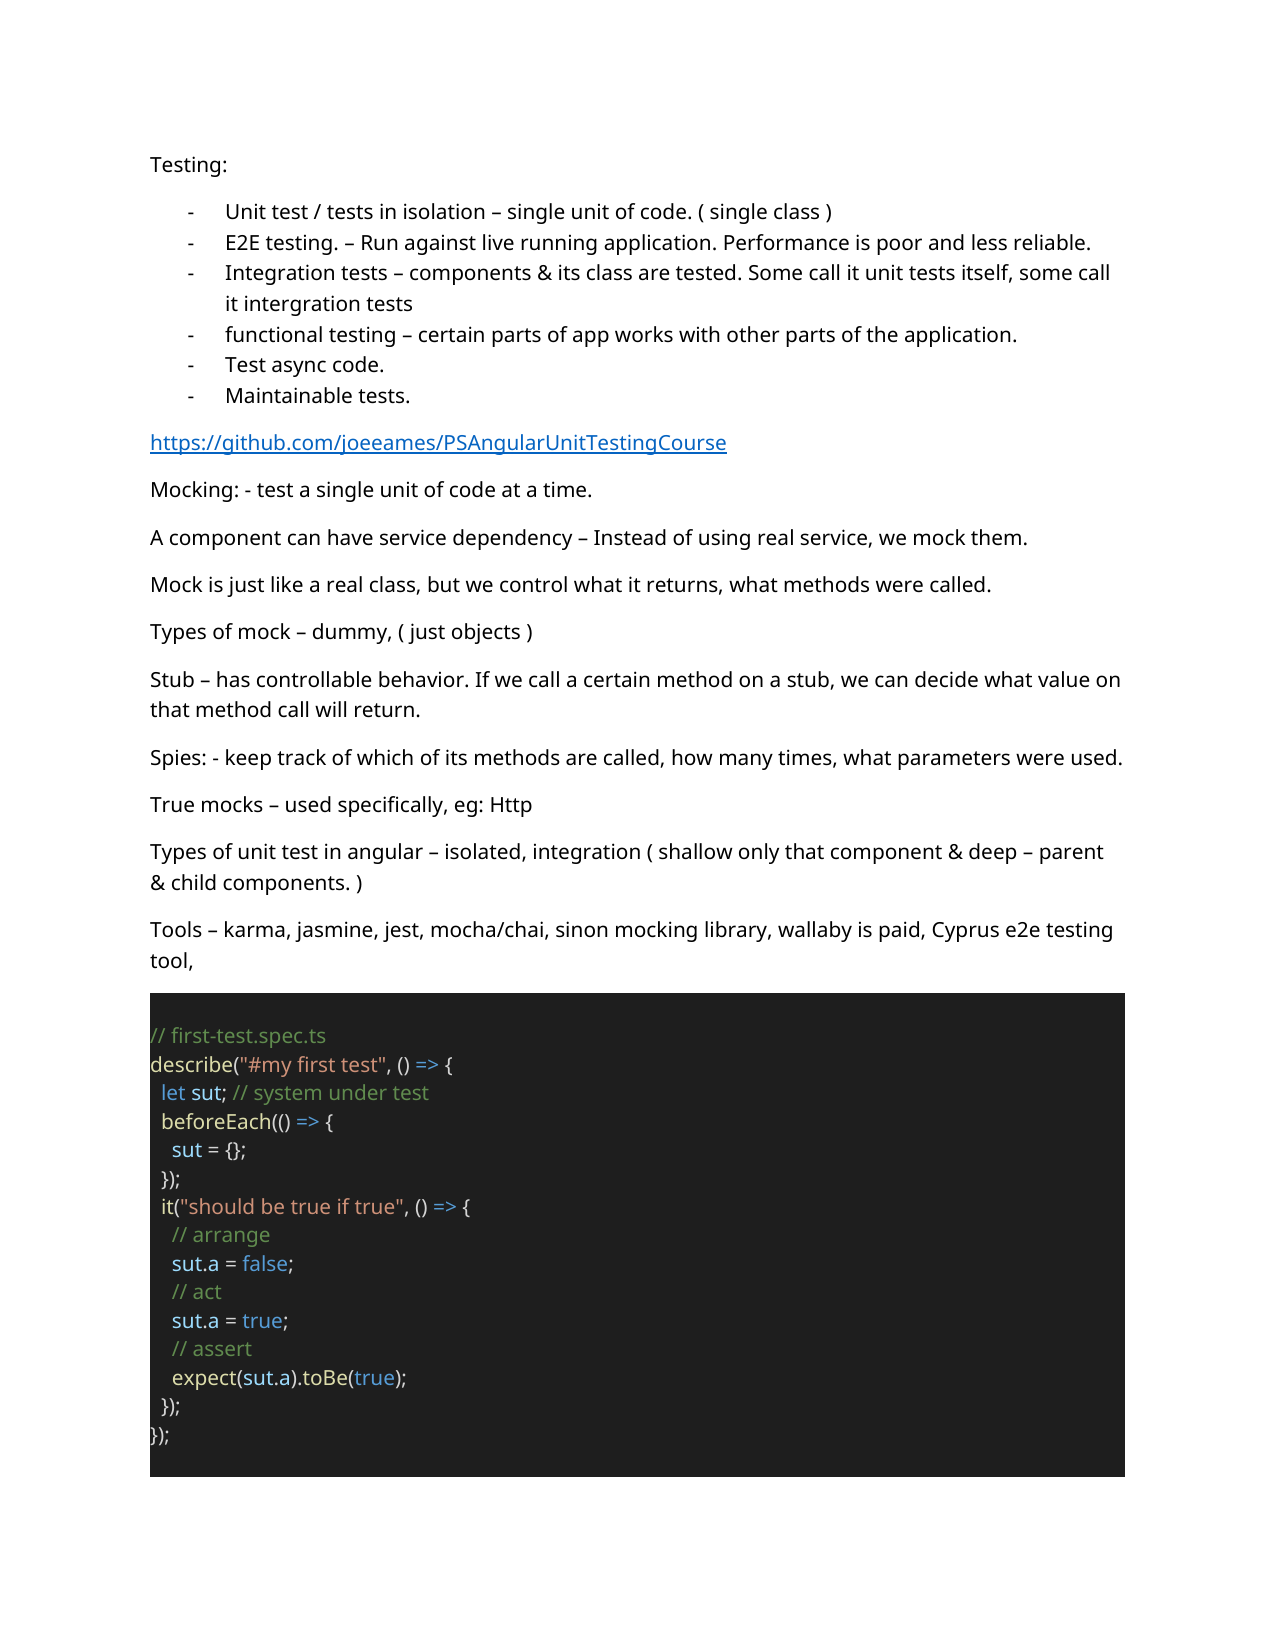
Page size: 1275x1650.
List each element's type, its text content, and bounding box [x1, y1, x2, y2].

text Types of mock – dummy, ( just objects ) [150, 617, 1125, 646]
text // assert [150, 1334, 1125, 1363]
text describe("#my first test", () => { [150, 1050, 1125, 1078]
list Maintainable tests. [187, 381, 1125, 409]
list functional testing – certain parts of app works with other parts of the application. [187, 320, 1125, 348]
text let sut; // system under test [150, 1078, 1125, 1107]
text Mocking: - test a single unit of code at a time. [150, 476, 1125, 504]
text https://github.com/joeeames/PSAngularUnitTestingCourse [150, 428, 1125, 457]
text }); [150, 1391, 1125, 1420]
text Tools – karma, jasmine, jest, mocha/chai, sinon mocking library, wallaby is paid, Cyprus e2e testing tool, [150, 915, 1125, 974]
text // act [150, 1277, 1125, 1306]
text beforeEach(() => { [150, 1107, 1125, 1135]
list Integration tests – components & its class are tested. Some call it unit tests itself, some call it intergration tests [187, 258, 1125, 318]
list Test async code. [187, 350, 1125, 379]
text Spies: - keep track of which of its methods are called, how many times, what parameters were used. [150, 743, 1125, 771]
list Unit test / tests in isolation – single unit of code. ( single class ) [187, 197, 1125, 226]
text Stub – has controllable behavior. If we call a certain method on a stub, we can decide what value on that method call will return. [150, 665, 1125, 724]
text sut = {}; [150, 1135, 1125, 1164]
text Mock is just like a real class, but we control what it returns, what methods were called. [150, 570, 1125, 599]
text // first-test.spec.ts [150, 1022, 1125, 1050]
text it("should be true if true", () => { [150, 1192, 1125, 1221]
text sut.a = true; [150, 1306, 1125, 1334]
text True mocks – used specifically, eg: Http [150, 790, 1125, 818]
text }); [150, 1164, 1125, 1192]
text A component can have service dependency – Instead of using real service, we mock them. [150, 523, 1125, 551]
text Types of unit test in angular – isolated, integration ( shallow only that component & deep – parent & child components. ) [150, 837, 1125, 896]
text expect(sut.a).toBe(true); [150, 1363, 1125, 1391]
text Testing: [150, 150, 1125, 178]
list E2E testing. – Run against live running application. Performance is poor and less reliable. [187, 228, 1125, 256]
text sut.a = false; [150, 1249, 1125, 1277]
text // arrange [150, 1221, 1125, 1249]
text }); [150, 1420, 1125, 1448]
